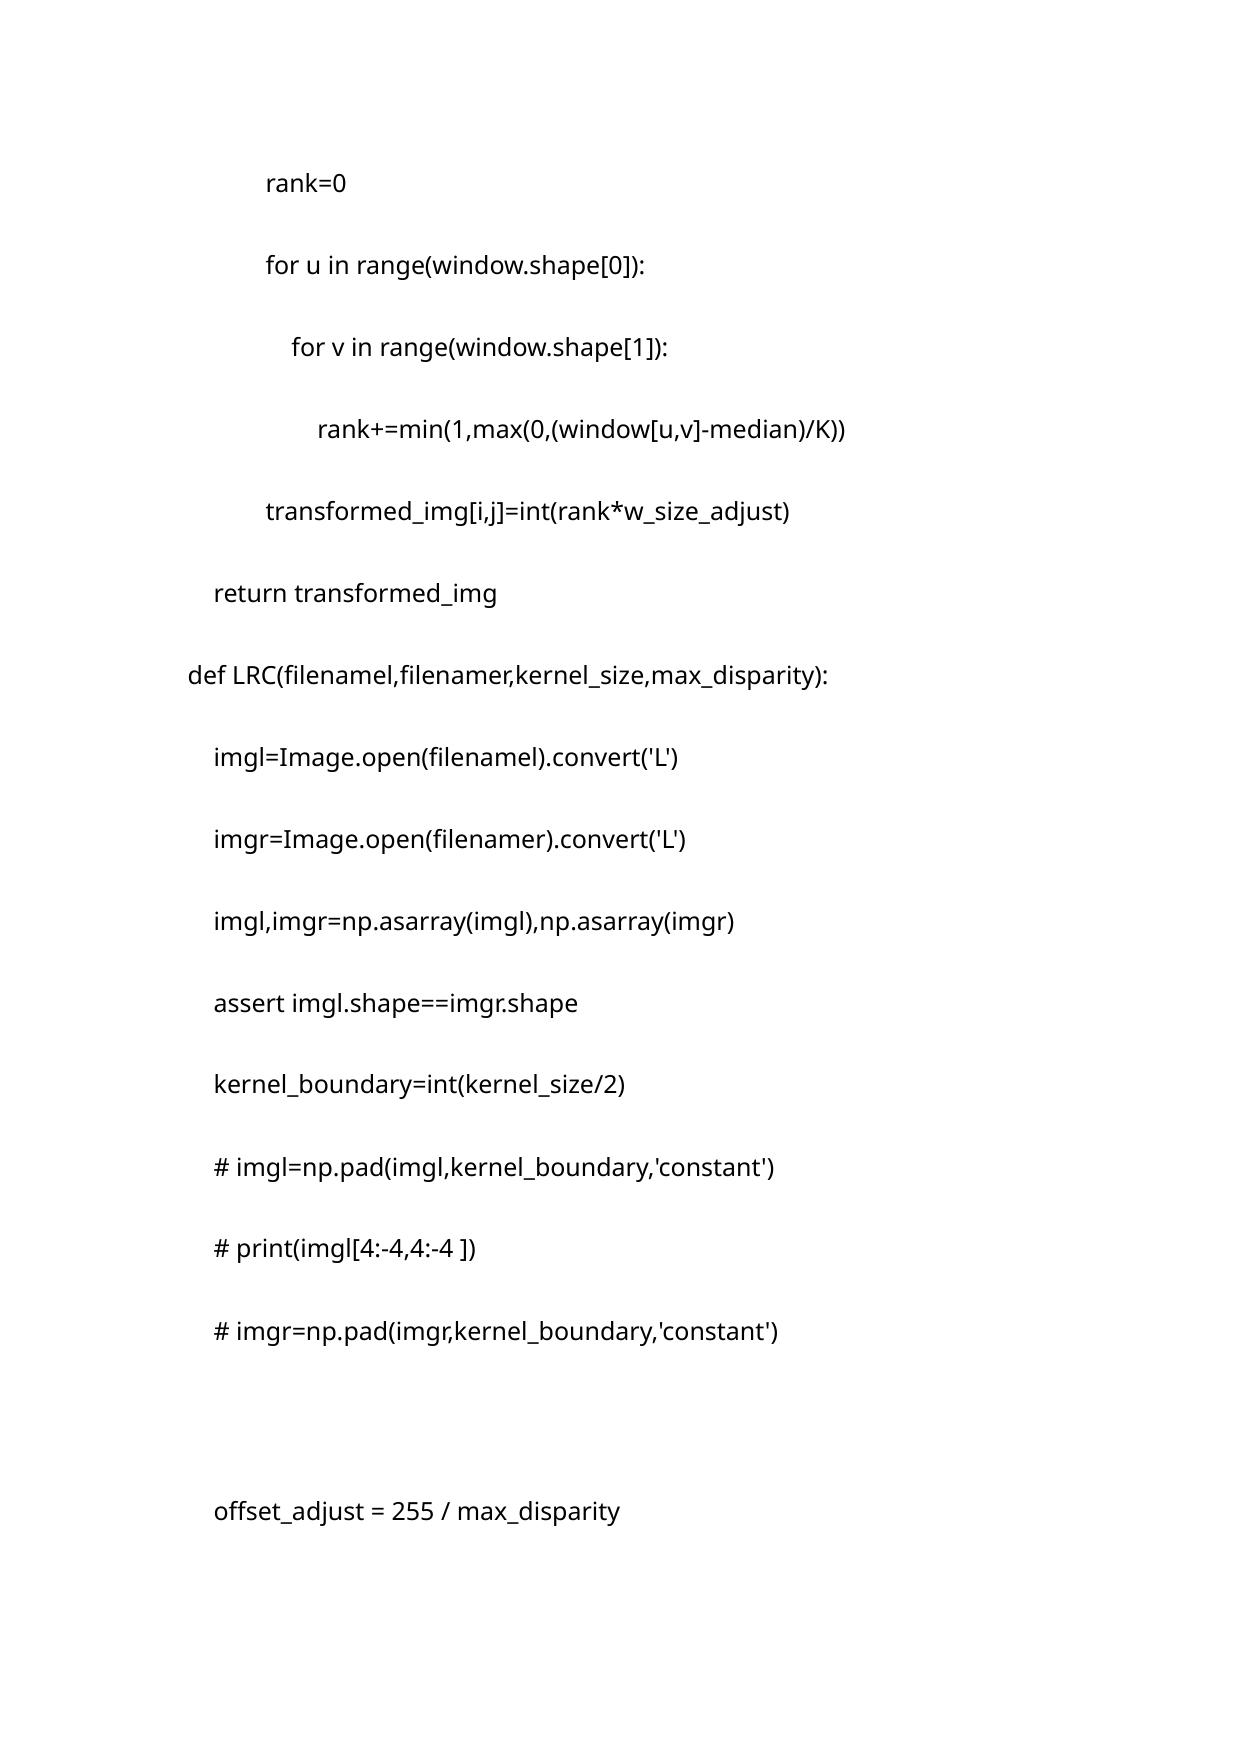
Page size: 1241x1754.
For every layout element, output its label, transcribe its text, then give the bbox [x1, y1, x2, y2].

text kernel_boundary=int(kernel_size/2) [187, 1052, 1053, 1117]
text rank=0 [187, 150, 1053, 215]
text # imgl=np.pad(imgl,kernel_boundary,'constant') [187, 1134, 1053, 1199]
text # imgr=np.pad(imgr,kernel_boundary,'constant') [187, 1298, 1053, 1363]
text for u in range(window.shape[0]): [187, 232, 1053, 297]
text offset_adjust = 255 / max_disparity [187, 1479, 1053, 1544]
text def LRC(filenamel,filenamer,kernel_size,max_disparity): [187, 642, 1053, 707]
text assert imgl.shape==imgr.shape [187, 970, 1053, 1035]
text imgl=Image.open(filenamel).convert('L') [187, 724, 1053, 789]
text imgr=Image.open(filenamer).convert('L') [187, 806, 1053, 871]
text # print(imgl[4:-4,4:-4 ]) [187, 1216, 1053, 1281]
text return transformed_img [187, 560, 1053, 625]
text rank+=min(1,max(0,(window[u,v]-median)/K)) [187, 396, 1053, 461]
text for v in range(window.shape[1]): [187, 314, 1053, 379]
text transformed_img[i,j]=int(rank*w_size_adjust) [187, 478, 1053, 543]
text imgl,imgr=np.asarray(imgl),np.asarray(imgr) [187, 888, 1053, 953]
